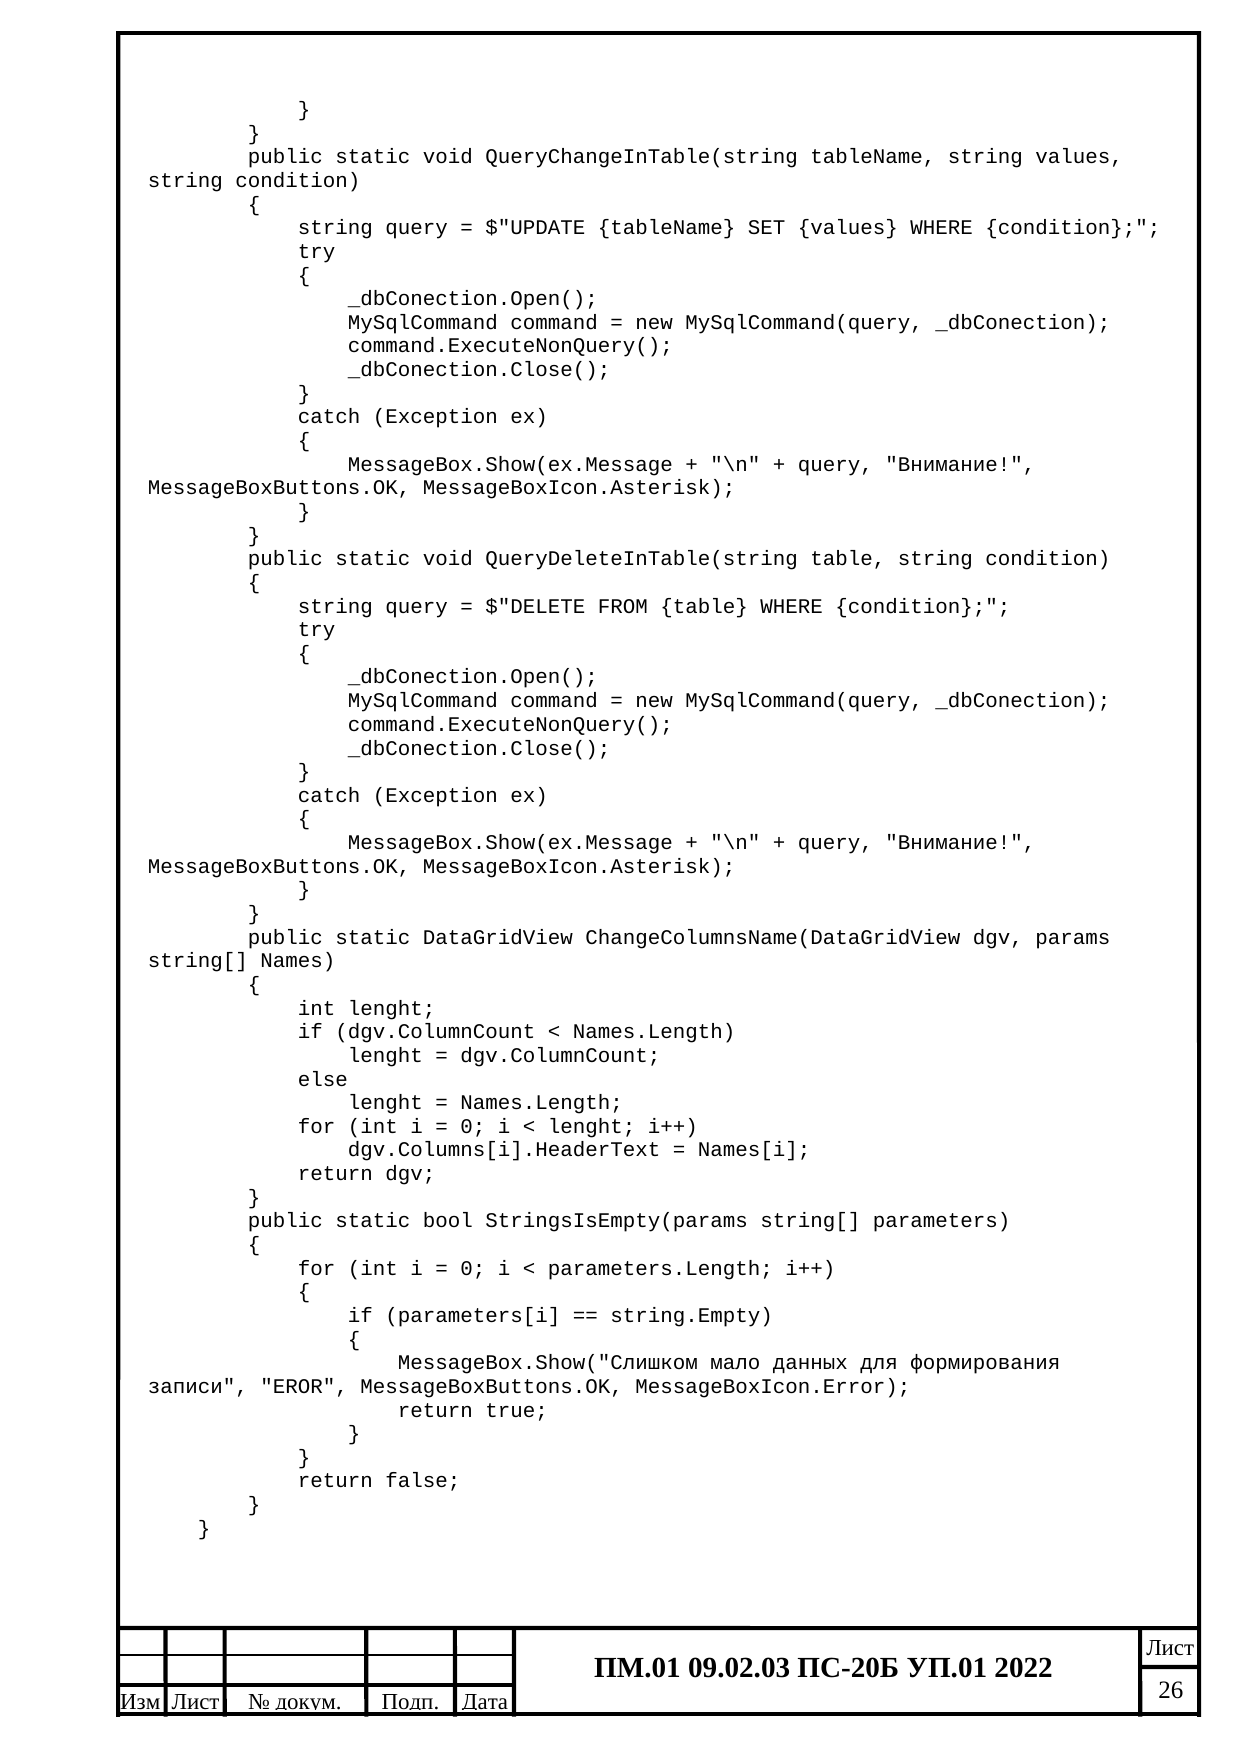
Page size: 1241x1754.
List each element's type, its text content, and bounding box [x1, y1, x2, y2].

text lenght = dgv.ColumnCount; [148, 1045, 1169, 1068]
text MessageBox.Show(ex.Message + "\n" + query, "Внимание!", MessageBoxButtons.OK, MessageBoxIcon.Asterisk); [148, 454, 1169, 501]
text } [148, 1423, 1169, 1447]
text { [148, 643, 1169, 667]
text _dbConection.Open(); [148, 288, 1169, 312]
text } [148, 879, 1169, 903]
text { [148, 1281, 1169, 1305]
text { [148, 1329, 1169, 1352]
text { [148, 194, 1169, 217]
text if (dgv.ColumnCount < Names.Length) [148, 1021, 1169, 1045]
text } [148, 383, 1169, 406]
text command.ExecuteNonQuery(); [148, 336, 1169, 359]
text public static void QueryChangeInTable(string tableName, string values, string condition) [148, 146, 1169, 194]
text _dbConection.Close(); [148, 359, 1169, 383]
text public static void QueryDeleteInTable(string table, string condition) [148, 548, 1169, 572]
text } [148, 903, 1169, 927]
text public static DataGridView ChangeColumnsName(DataGridView dgv, params string[] Names) [148, 927, 1169, 974]
text } [148, 1447, 1169, 1471]
text return true; [148, 1399, 1169, 1423]
text for (int i = 0; i < parameters.Length; i++) [148, 1258, 1169, 1281]
text public static bool StringsIsEmpty(params string[] parameters) [148, 1210, 1169, 1234]
text } [148, 501, 1169, 525]
text { [148, 974, 1169, 998]
text else [148, 1068, 1169, 1092]
text string query = $"UPDATE {tableName} SET {values} WHERE {condition};"; [148, 217, 1169, 241]
text } [148, 525, 1169, 548]
text } [148, 1518, 1169, 1541]
text return dgv; [148, 1163, 1169, 1187]
text catch (Exception ex) [148, 785, 1169, 808]
text _dbConection.Close(); [148, 737, 1169, 761]
text int lenght; [148, 998, 1169, 1021]
text { [148, 808, 1169, 832]
text if (parameters[i] == string.Empty) [148, 1305, 1169, 1329]
text } [148, 1494, 1169, 1518]
text return false; [148, 1471, 1169, 1494]
text } [148, 1187, 1169, 1210]
text dgv.Columns[i].HeaderText = Names[i]; [148, 1139, 1169, 1163]
text string query = $"DELETE FROM {table} WHERE {condition};"; [148, 596, 1169, 619]
text lenght = Names.Length; [148, 1092, 1169, 1116]
text { [148, 1234, 1169, 1258]
text MySqlCommand command = new MySqlCommand(query, _dbConection); [148, 312, 1169, 336]
text try [148, 619, 1169, 643]
text } [148, 123, 1169, 146]
text { [148, 264, 1169, 288]
text command.ExecuteNonQuery(); [148, 714, 1169, 737]
text MessageBox.Show("Слишком мало данных для формирования записи", "EROR", MessageBoxButtons.OK, MessageBoxIcon.Error); [148, 1352, 1169, 1399]
text try [148, 241, 1169, 264]
text catch (Exception ex) [148, 406, 1169, 430]
text { [148, 572, 1169, 596]
text MessageBox.Show(ex.Message + "\n" + query, "Внимание!", MessageBoxButtons.OK, MessageBoxIcon.Asterisk); [148, 832, 1169, 879]
text } [148, 99, 1169, 123]
text for (int i = 0; i < lenght; i++) [148, 1116, 1169, 1139]
text MySqlCommand command = new MySqlCommand(query, _dbConection); [148, 690, 1169, 714]
text { [148, 430, 1169, 454]
text } [148, 761, 1169, 785]
text _dbConection.Open(); [148, 667, 1169, 690]
